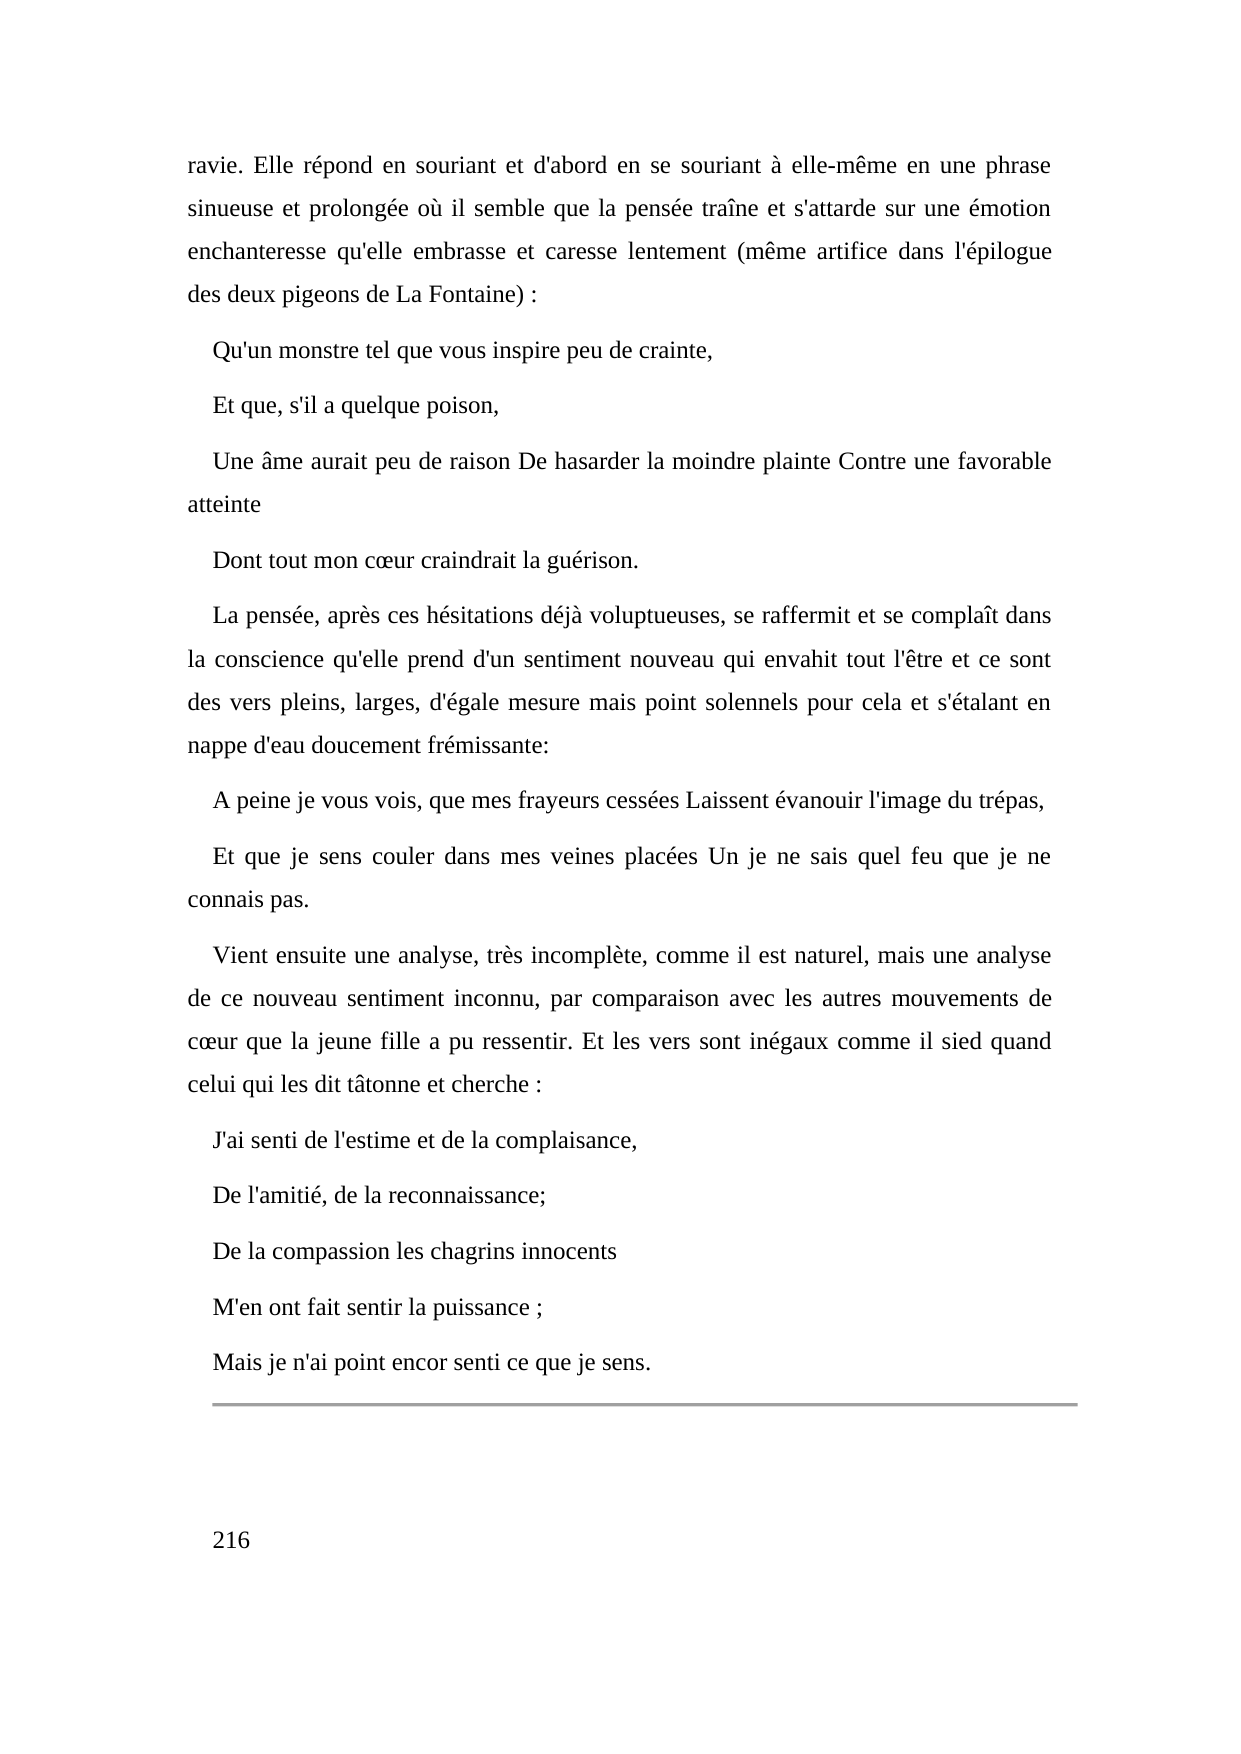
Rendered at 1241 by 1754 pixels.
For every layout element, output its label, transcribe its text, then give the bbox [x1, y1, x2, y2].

text Une âme aurait peu de raison De hasarder la moindre plainte Contre une favorable atteinte [187, 446, 1053, 518]
text Et que je sens couler dans mes veines placées Un je ne sais quel feu que je ne connais pas. [187, 841, 1053, 913]
text De la compassion les chagrins innocents [187, 1236, 1053, 1265]
text Mais je n'ai point encor senti ce que je sens. [187, 1347, 1053, 1376]
text Vient ensuite une analyse, très incomplète, comme il est naturel, mais une analyse de ce nouveau sentiment inconnu, par comparaison avec les autres mouvements de cœur que la jeune fille a pu ressentir. Et les vers sont inégaux comme il sied quand celui qui les dit tâtonne et cherche : [187, 940, 1053, 1098]
text J'ai senti de l'estime et de la complaisance, [187, 1125, 1053, 1154]
text De l'amitié, de la reconnaissance; [187, 1181, 1053, 1209]
text A peine je vous vois, que mes frayeurs cessées Laissent évanouir l'image du trépas, [187, 786, 1053, 814]
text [187, 150, 1053, 308]
text Qu'un monstre tel que vous inspire peu de crainte, [187, 335, 1053, 364]
text Et que, s'il a quelque poison, [187, 391, 1053, 419]
text M'en ont fait sentir la puissance ; [187, 1292, 1053, 1321]
text Dont tout mon cœur craindrait la guérison. [187, 545, 1053, 574]
text La pensée, après ces hésitations déjà voluptueuses, se raffermit et se complaît dans la conscience qu'elle prend d'un sentiment nouveau qui envahit tout l'être et ce sont des vers pleins, larges, d'égale mesure mais point solennels pour cela et s'étalant en nappe d'eau doucement frémissante: [187, 601, 1053, 759]
